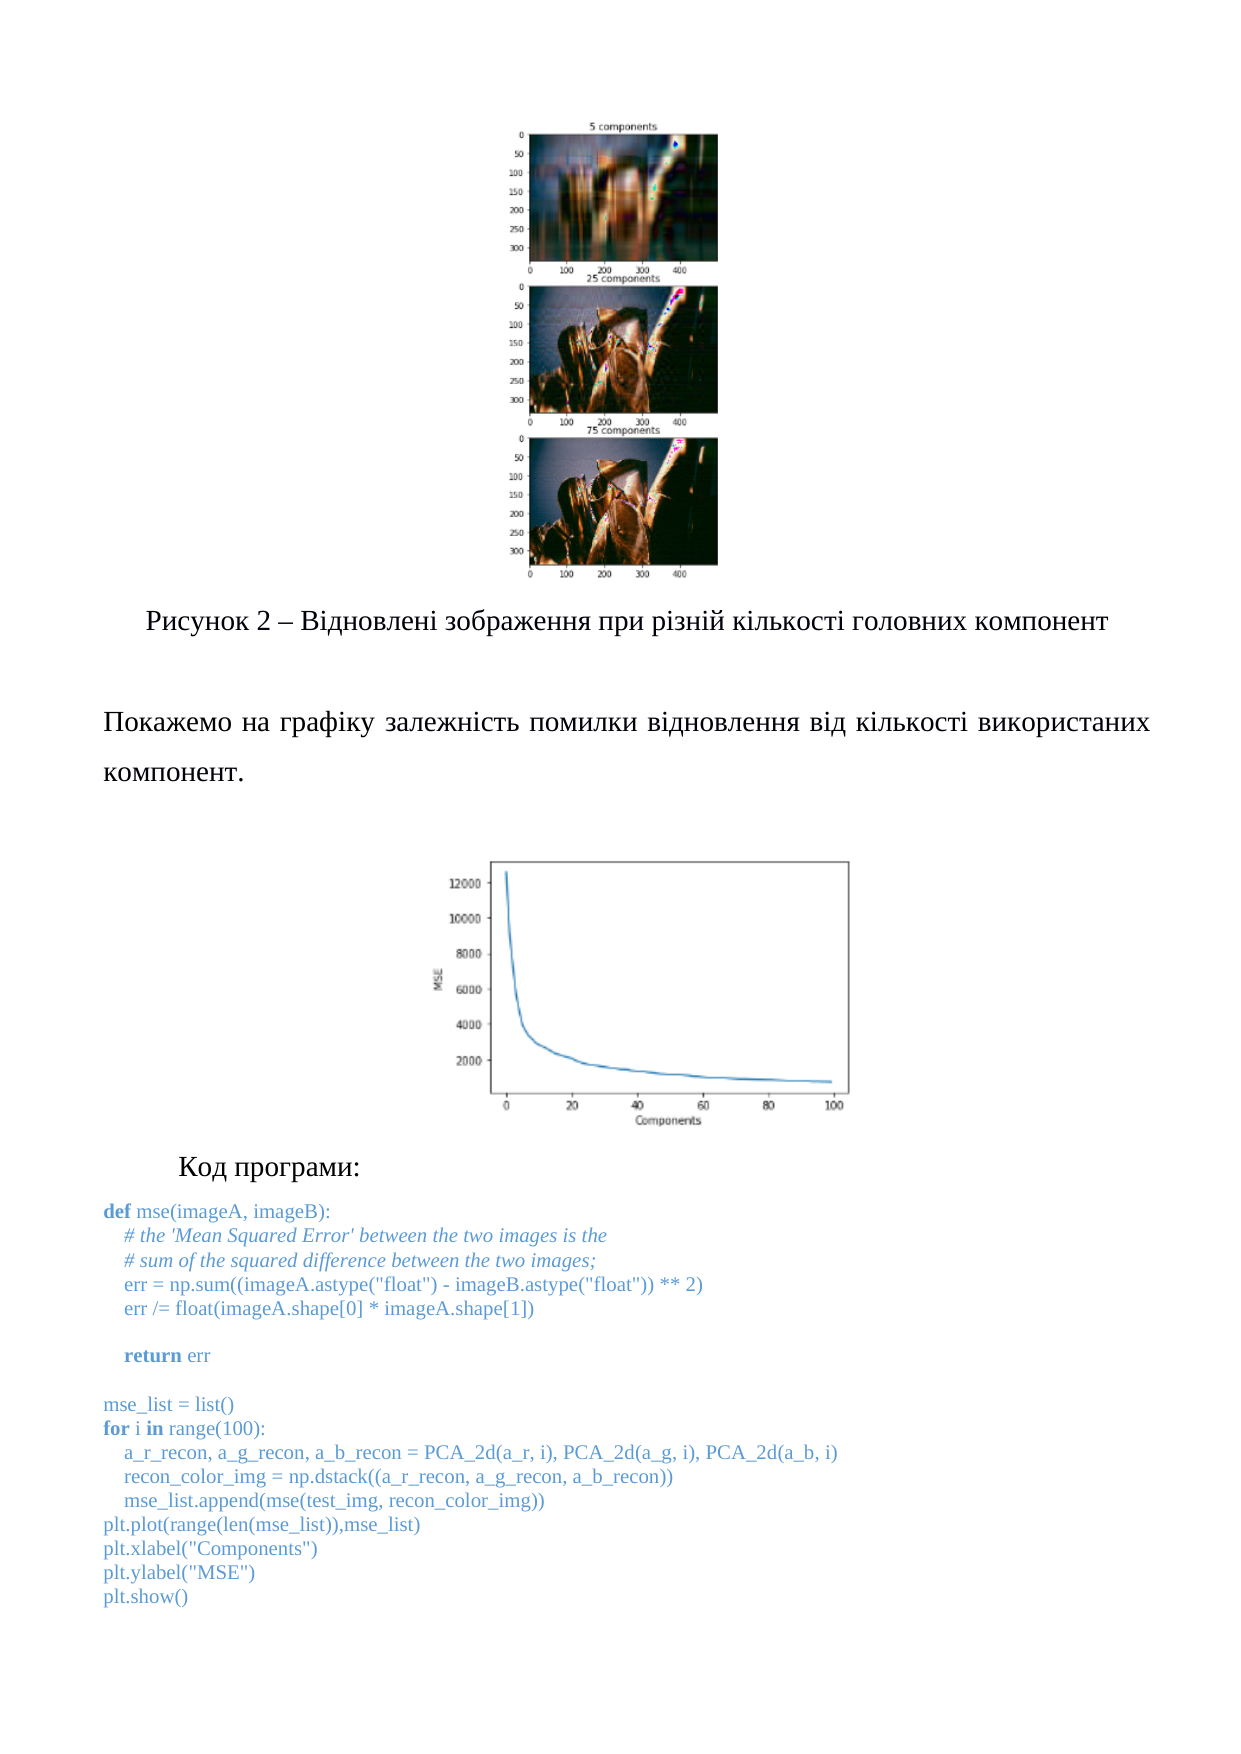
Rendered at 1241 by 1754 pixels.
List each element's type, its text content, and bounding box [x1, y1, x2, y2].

text return err [103, 1343, 1152, 1367]
text mse_list.append(mse(test_img, recon_color_img)) [103, 1488, 1152, 1512]
text for i in range(100): [103, 1416, 1152, 1439]
text recon_color_img = np.dstack((a_r_recon, a_g_recon, a_b_recon)) [103, 1464, 1152, 1488]
list Код програми: [178, 1149, 1152, 1183]
text err /= float(imageA.shape[0] * imageA.shape[1]) [103, 1296, 1152, 1320]
text plt.xlabel("Components") [103, 1536, 1152, 1560]
text plt.show() [103, 1584, 1152, 1608]
text a_r_recon, a_g_recon, a_b_recon = PCA_2d(a_r, i), PCA_2d(a_g, i), PCA_2d(a_b, i) [103, 1439, 1152, 1464]
text # sum of the squared difference between the two images; [103, 1247, 1152, 1272]
picture [494, 118, 761, 589]
text plt.ylabel("MSE") [103, 1560, 1152, 1584]
picture [423, 855, 876, 1135]
text # the 'Mean Squared Error' between the two images is the [103, 1223, 1152, 1247]
text Рисунок 2 – Відновлені зображення при різній кількості головних компонент [103, 603, 1152, 637]
text mse_list = list() [103, 1391, 1152, 1416]
text plt.plot(range(len(mse_list)),mse_list) [103, 1512, 1152, 1536]
text err = np.sum((imageA.astype("float") - imageB.astype("float")) ** 2) [103, 1272, 1152, 1296]
text def mse(imageA, imageB): [103, 1199, 1152, 1223]
text Покажемо на графіку залежність помилки відновлення від кількості використаних компонент. [103, 704, 1152, 788]
